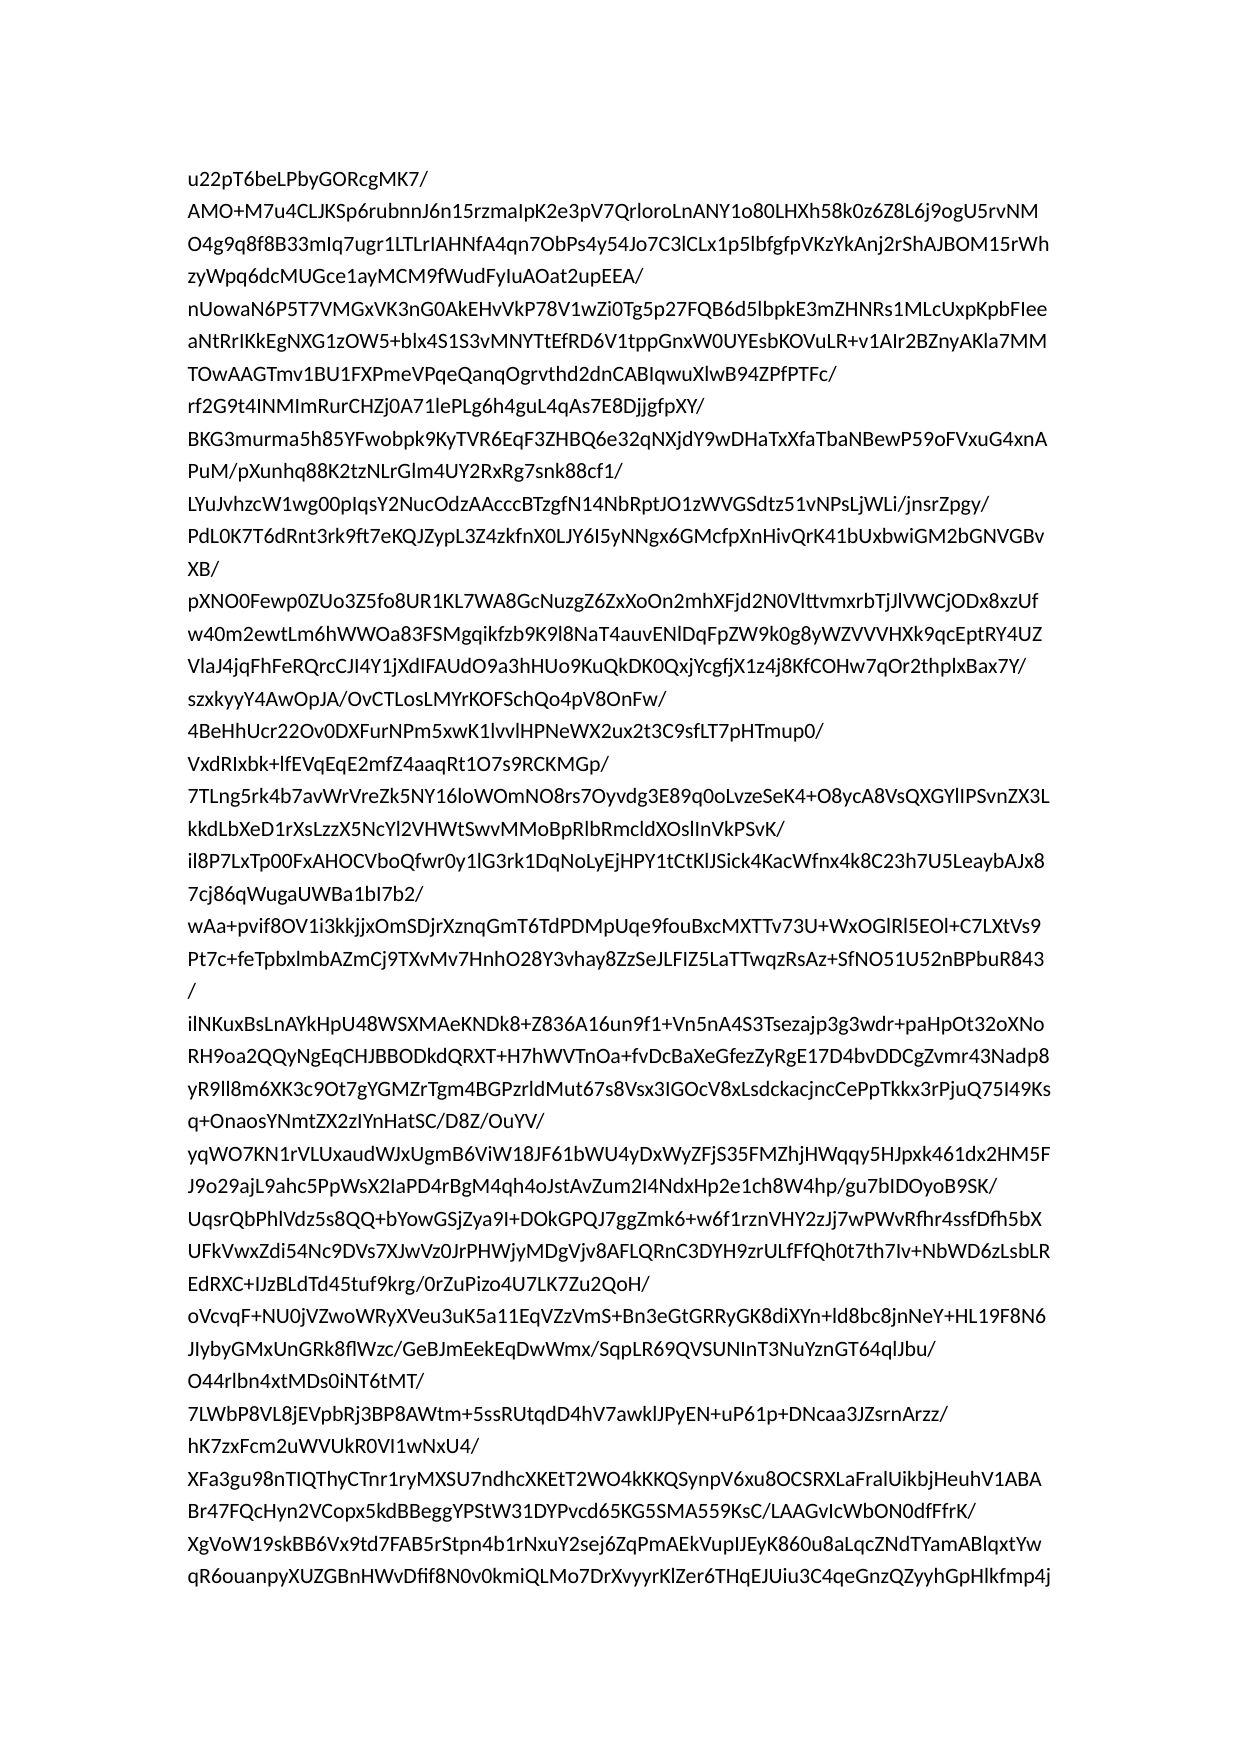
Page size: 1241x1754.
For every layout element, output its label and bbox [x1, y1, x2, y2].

list [187, 162, 1053, 1592]
